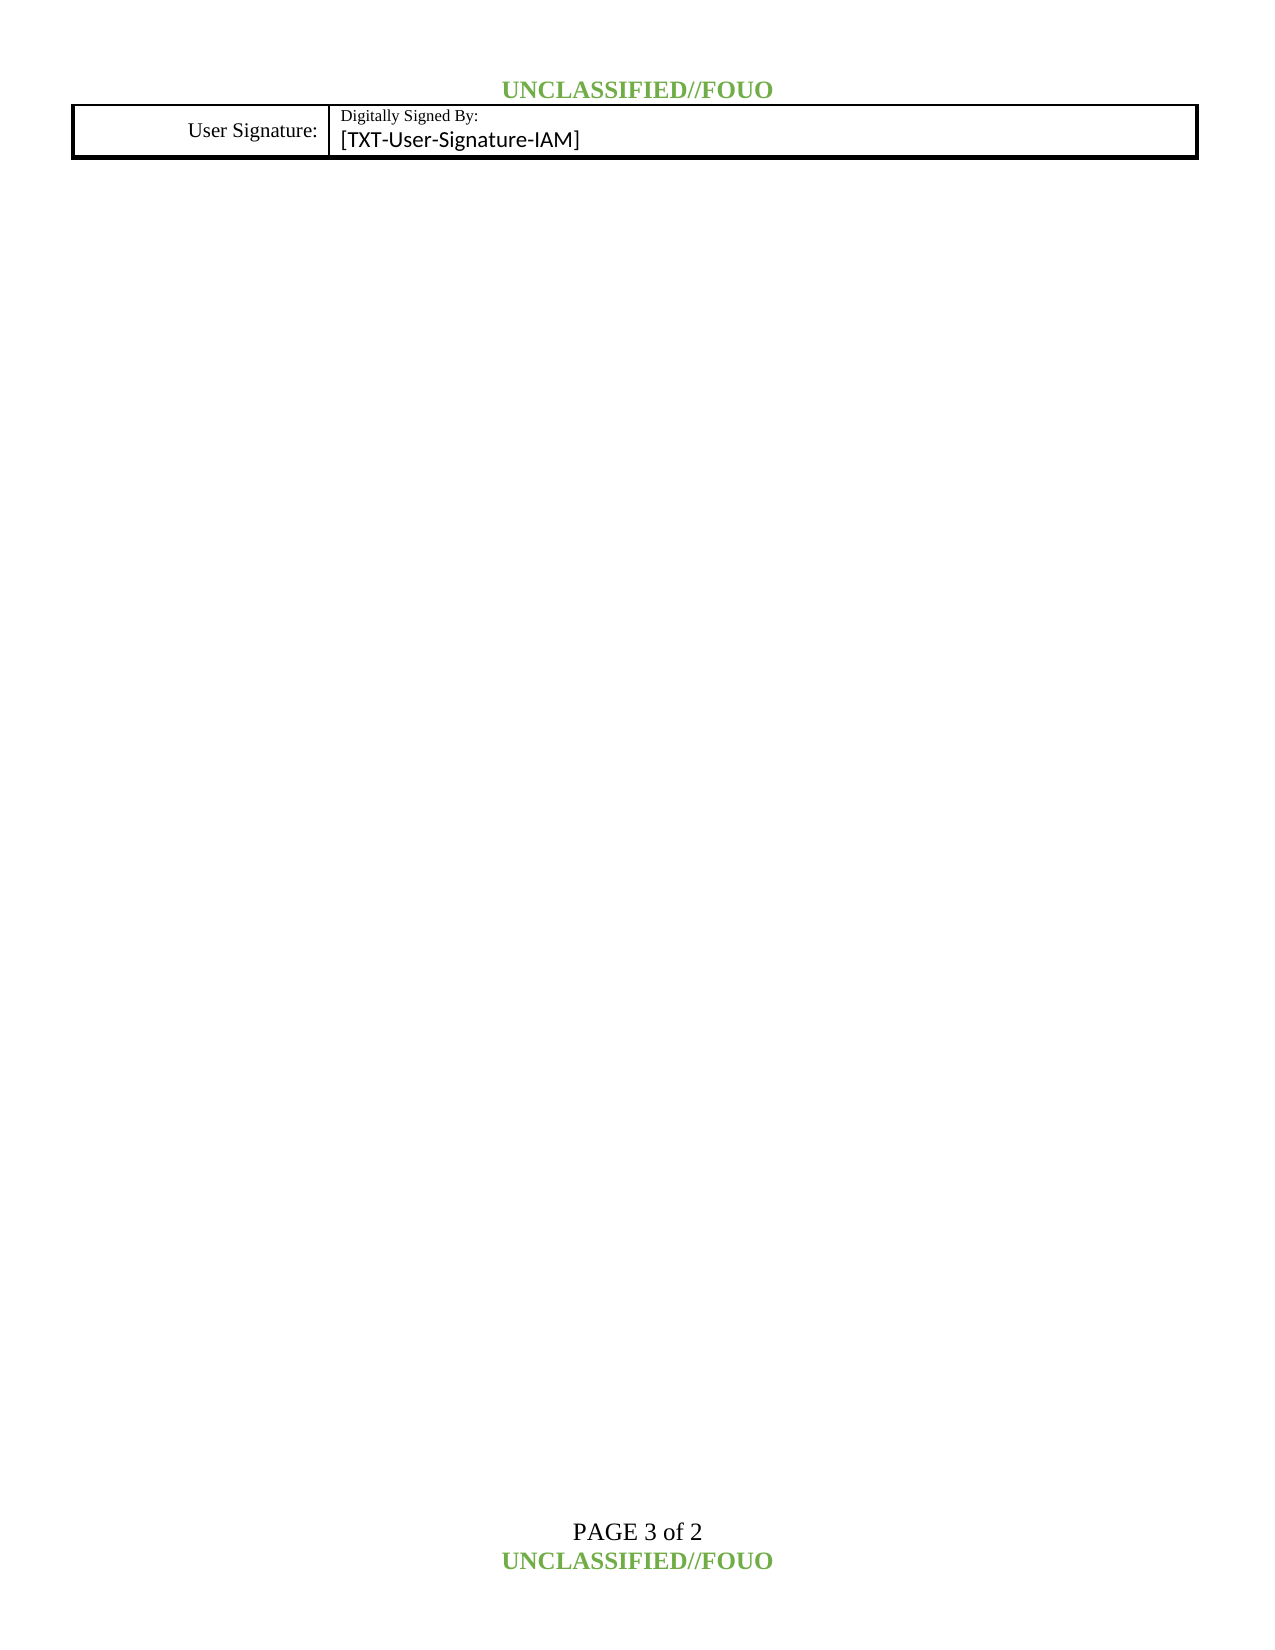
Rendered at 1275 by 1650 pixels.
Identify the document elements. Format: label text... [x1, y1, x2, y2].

table_cell Digitally Signed By: [330, 106, 1195, 155]
table_cell User Signature: [75, 106, 328, 155]
